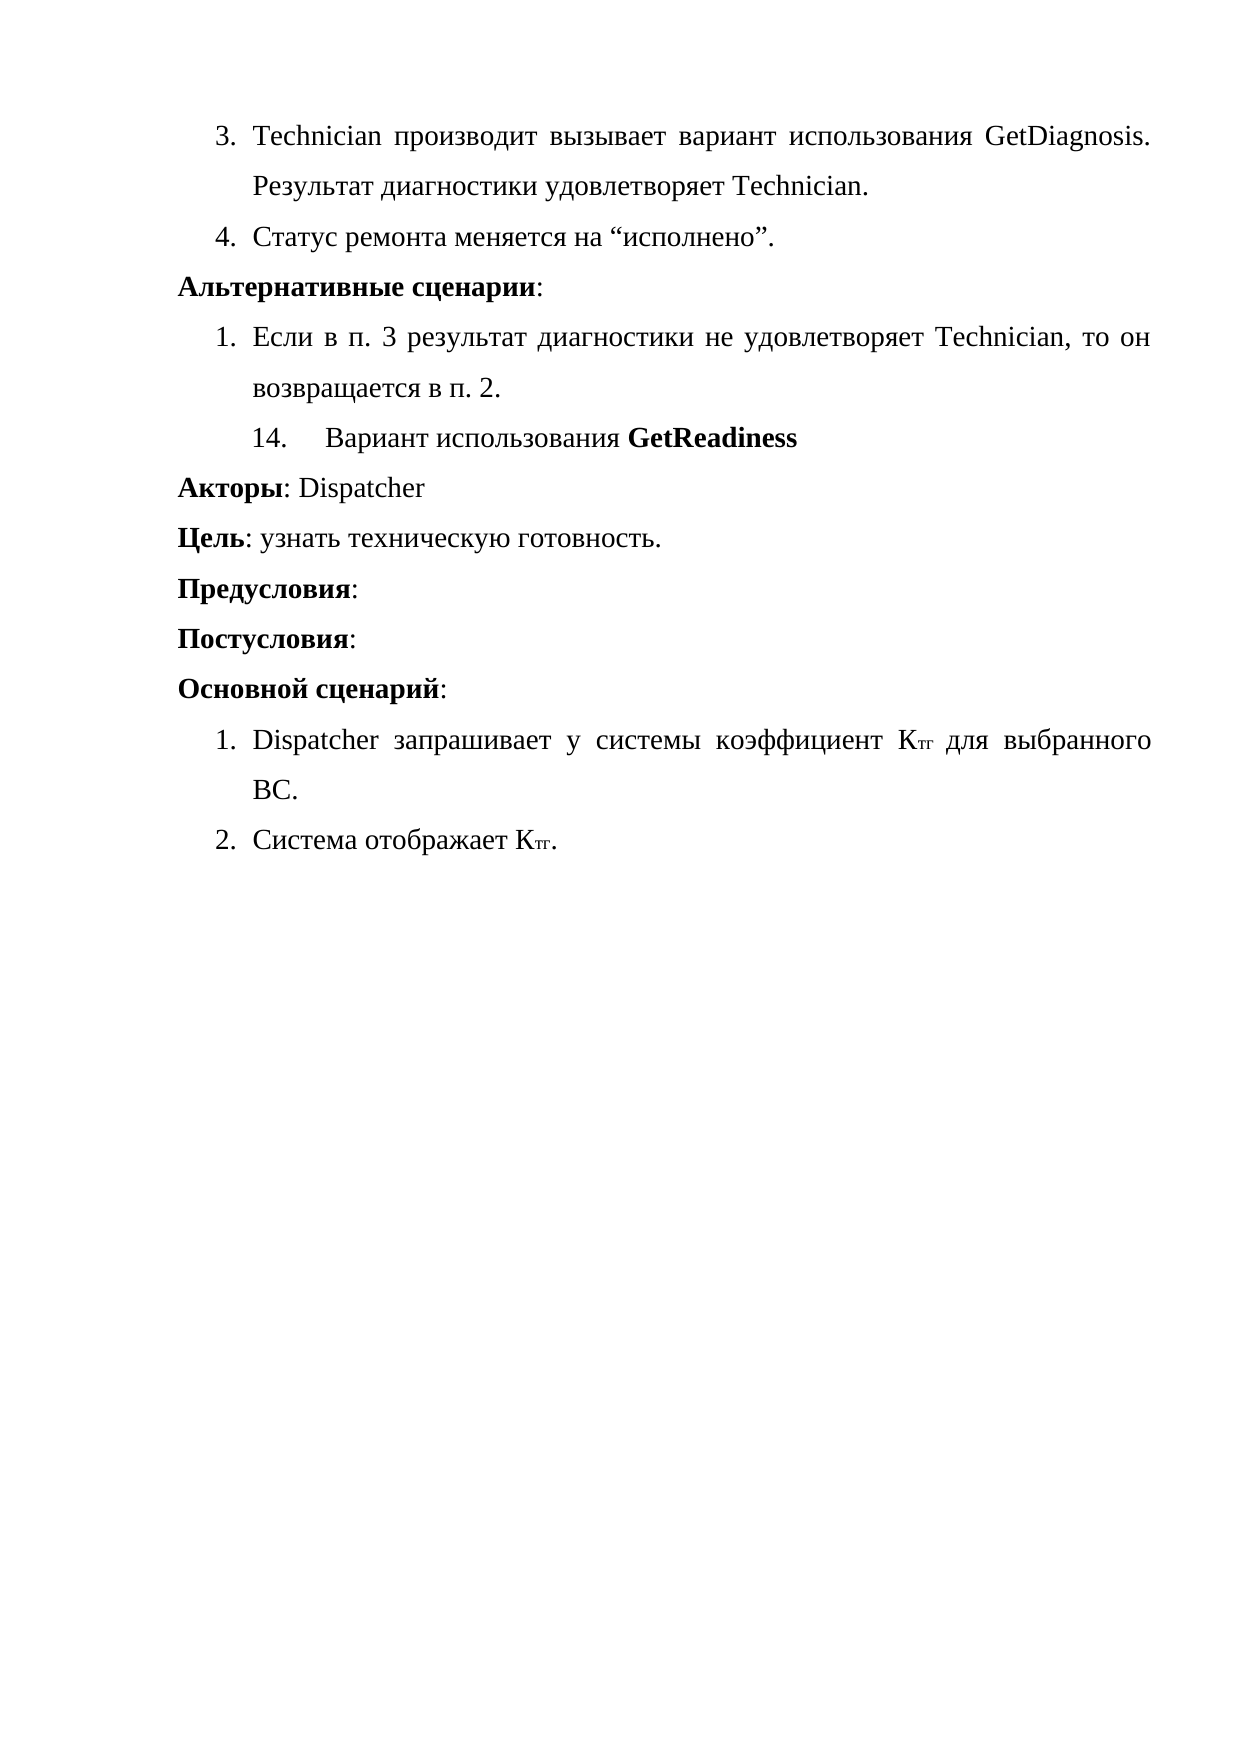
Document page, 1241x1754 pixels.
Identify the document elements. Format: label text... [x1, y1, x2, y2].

list Dispatcher запрашивает у системы коэффициент Ктг для выбранного ВС. [215, 722, 1152, 806]
text Предусловия: [177, 571, 1152, 604]
list Статус ремонта меняется на “исполнено”. [215, 219, 1152, 252]
list Система отображает Ктг. [215, 822, 1152, 856]
list Вариант использования GetReadiness [177, 420, 1152, 453]
text Альтернативные сценарии: [177, 269, 1152, 303]
text Акторы: Dispatcher [177, 470, 1152, 504]
list Technician производит вызывает вариант использования GetDiagnosis. Результат диагностики удовлетворяет Technician. [215, 118, 1152, 202]
text Основной сценарий: [177, 672, 1152, 705]
text Цель: узнать техническую готовность. [177, 521, 1152, 554]
list Если в п. 3 результат диагностики не удовлетворяет Technician, то он возвращается в п. 2. [215, 319, 1152, 403]
text Постусловия: [177, 621, 1152, 655]
